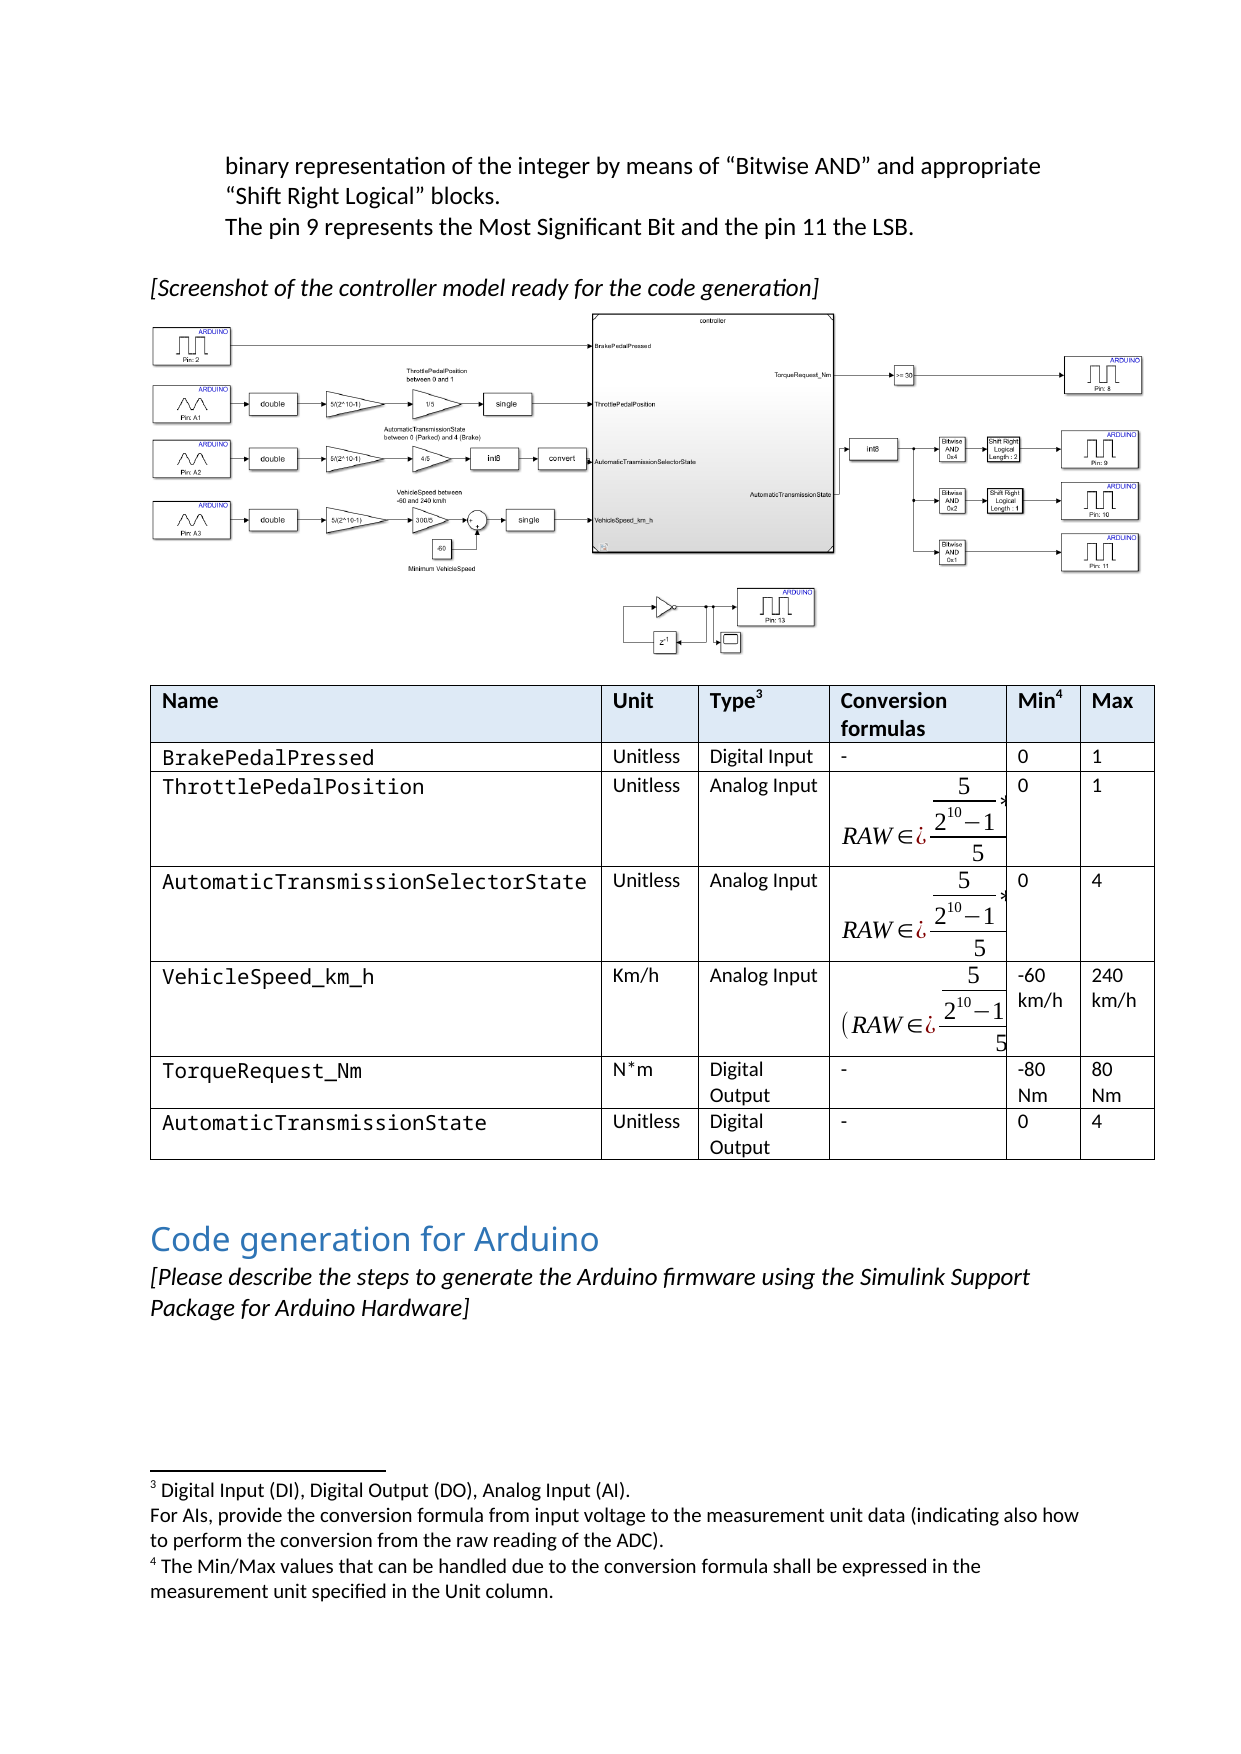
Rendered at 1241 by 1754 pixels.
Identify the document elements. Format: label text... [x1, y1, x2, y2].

table_cell [830, 772, 1006, 866]
table_cell Digital Output [699, 1057, 829, 1107]
table_cell Unitless [602, 1109, 698, 1159]
table_cell VehicleSpeed_km_h [151, 962, 601, 1056]
table_cell Analog Input [699, 772, 829, 866]
table_cell 240 km/h [1081, 962, 1154, 1056]
table_cell 0 [1007, 772, 1080, 866]
table_cell 80 Nm [1081, 1057, 1154, 1107]
table_cell - [830, 1057, 1006, 1107]
table_header Unit [602, 686, 698, 742]
table_cell N*m [602, 1057, 698, 1107]
table_cell 0 [1007, 867, 1080, 961]
table_cell Unitless [602, 867, 698, 961]
table_cell - [830, 1109, 1006, 1159]
table_cell 1 [1081, 743, 1154, 771]
table_cell ThrottlePedalPosition [151, 772, 601, 866]
table_cell Digital Output [699, 1109, 829, 1159]
table_cell 0 [1007, 1109, 1080, 1159]
table_header Type [699, 686, 829, 742]
table_cell Km/h [602, 962, 698, 1056]
table_header Conversion formulas [830, 686, 1006, 742]
table_cell BrakePedalPressed [151, 743, 601, 771]
table_cell 0 [1007, 743, 1080, 771]
table_cell 4 [1081, 867, 1154, 961]
table_cell [830, 867, 1006, 961]
table_cell -80 Nm [1007, 1057, 1080, 1107]
table_cell AutomaticTransmissionSelectorState [151, 867, 601, 961]
table_cell -60 km/h [1007, 962, 1080, 1056]
table_cell [830, 962, 1006, 1056]
list The pin 9 represents the Most Significant Bit and the pin 11 the LSB. [225, 211, 1090, 242]
text [Screenshot of the controller model ready for the code generation] [150, 272, 1090, 302]
table_header Min [1007, 686, 1080, 742]
table_cell - [830, 743, 1006, 771]
picture [150, 302, 1144, 655]
table_header Name [151, 686, 601, 742]
table_cell Analog Input [699, 962, 829, 1056]
table_cell Analog Input [699, 867, 829, 961]
table_cell Unitless [602, 772, 698, 866]
table_cell 1 [1081, 772, 1154, 866]
table_cell Unitless [602, 743, 698, 771]
text [Please describe the steps to generate the Arduino firmware using the Simulink Support Package for Arduino Hardware] [150, 1261, 1090, 1322]
table_header Max [1081, 686, 1154, 742]
table_cell 4 [1081, 1109, 1154, 1159]
table_cell TorqueRequest_Nm [151, 1057, 601, 1107]
table_cell AutomaticTransmissionState [151, 1109, 601, 1159]
subtitle Code generation for Arduino [150, 1216, 1090, 1261]
table_cell Digital Input [699, 743, 829, 771]
